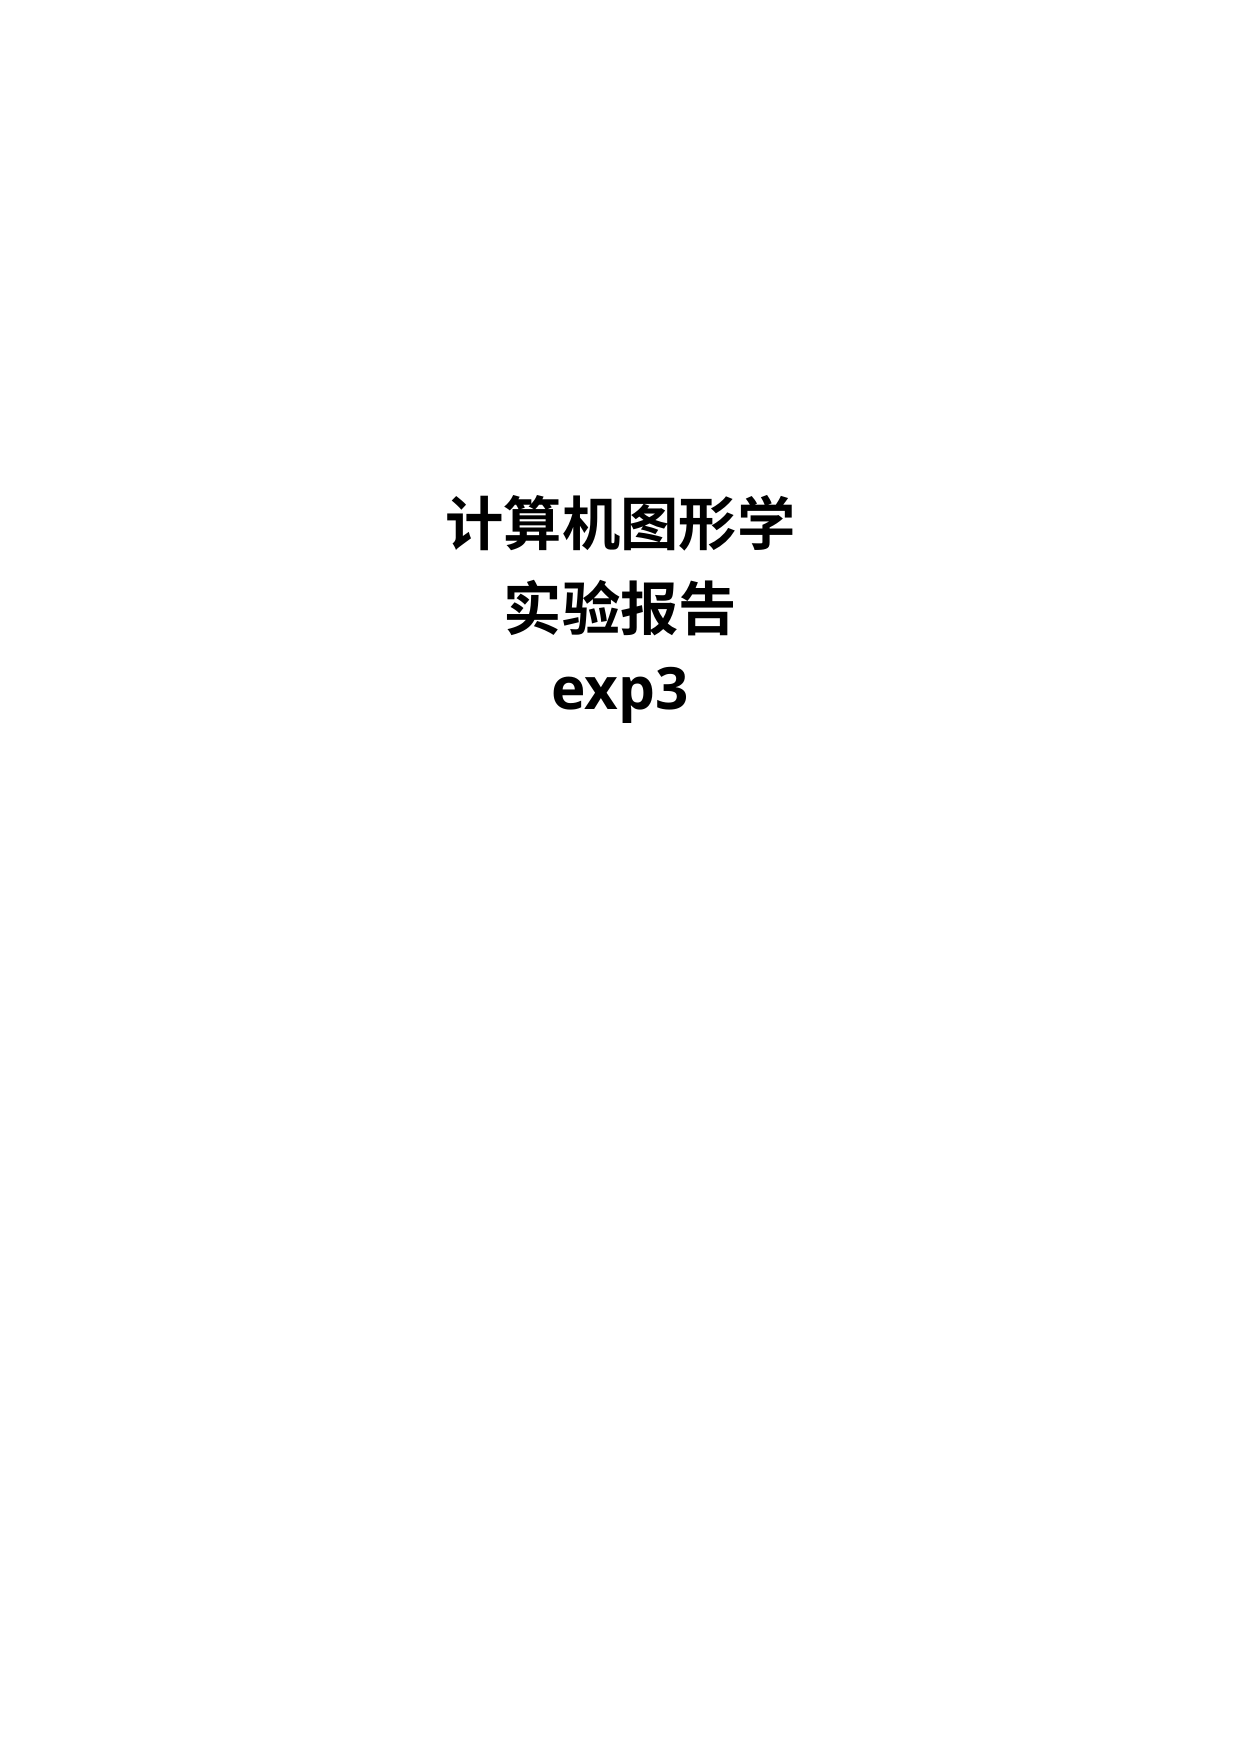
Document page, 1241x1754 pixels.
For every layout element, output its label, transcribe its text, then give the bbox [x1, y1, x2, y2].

text exp3 [187, 647, 1053, 726]
text 实验报告 [187, 562, 1053, 647]
text 计算机图形学 [187, 478, 1053, 562]
